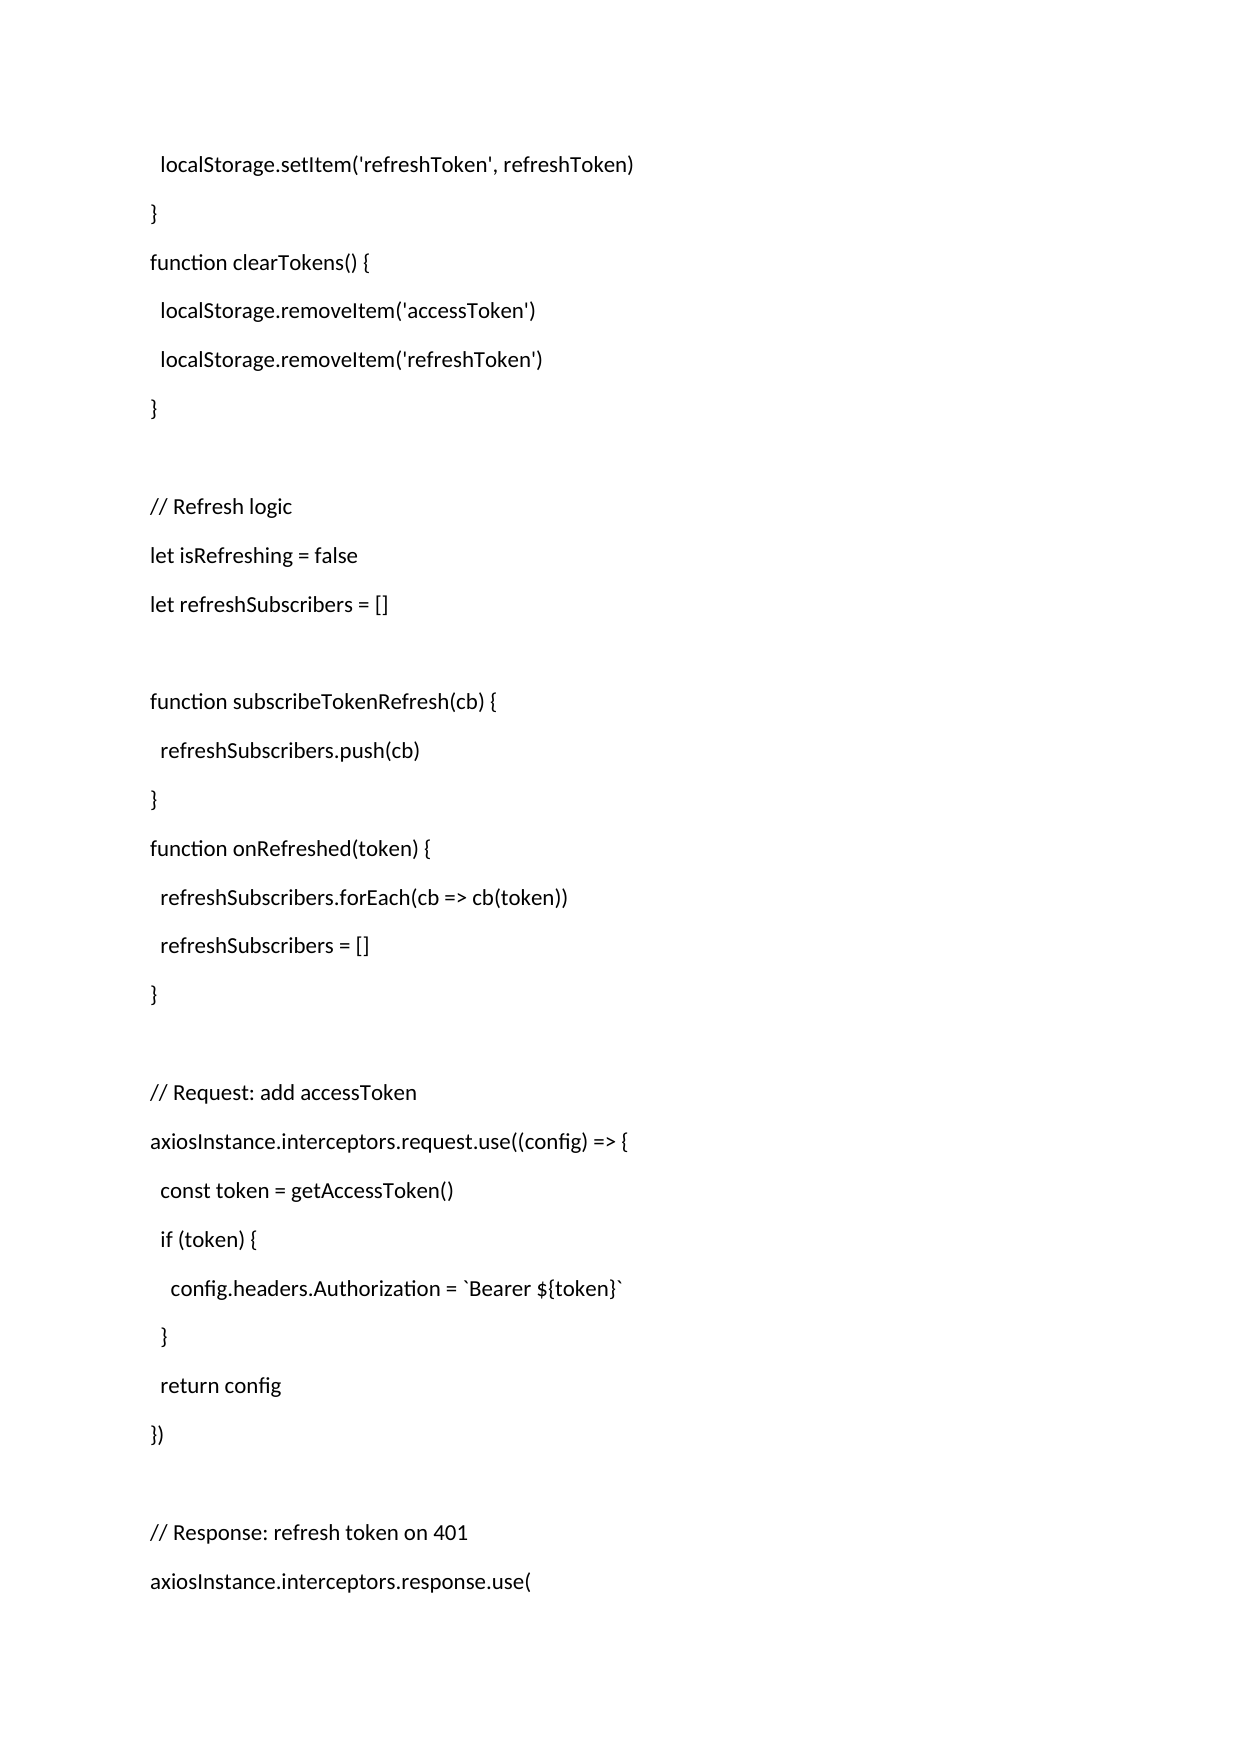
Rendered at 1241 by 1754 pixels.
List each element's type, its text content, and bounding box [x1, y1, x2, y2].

text let refreshSubscribers = [] [150, 590, 1090, 618]
text // Request: add accessToken [150, 1078, 1090, 1106]
text // Response: refresh token on 401 [150, 1518, 1090, 1546]
text config.headers.Authorization = `Bearer ${token}` [150, 1274, 1090, 1302]
text } [150, 199, 1090, 227]
text } [150, 785, 1090, 813]
text localStorage.removeItem('refreshToken') [150, 345, 1090, 373]
text const token = getAccessToken() [150, 1176, 1090, 1204]
text function onRefreshed(token) { [150, 834, 1090, 862]
text axiosInstance.interceptors.response.use( [150, 1567, 1090, 1595]
text localStorage.setItem('refreshToken', refreshToken) [150, 150, 1090, 178]
text refreshSubscribers.forEach(cb => cb(token)) [150, 883, 1090, 911]
text let isRefreshing = false [150, 541, 1090, 569]
text }) [150, 1420, 1090, 1448]
text localStorage.removeItem('accessToken') [150, 297, 1090, 324]
text } [150, 981, 1090, 1008]
text if (token) { [150, 1225, 1090, 1253]
text } [150, 1322, 1090, 1351]
text // Refresh logic [150, 492, 1090, 520]
text function clearTokens() { [150, 248, 1090, 276]
text } [150, 394, 1090, 422]
text return config [150, 1371, 1090, 1399]
text axiosInstance.interceptors.request.use((config) => { [150, 1127, 1090, 1155]
text refreshSubscribers = [] [150, 932, 1090, 960]
text function subscribeTokenRefresh(cb) { [150, 687, 1090, 715]
text refreshSubscribers.push(cb) [150, 736, 1090, 764]
